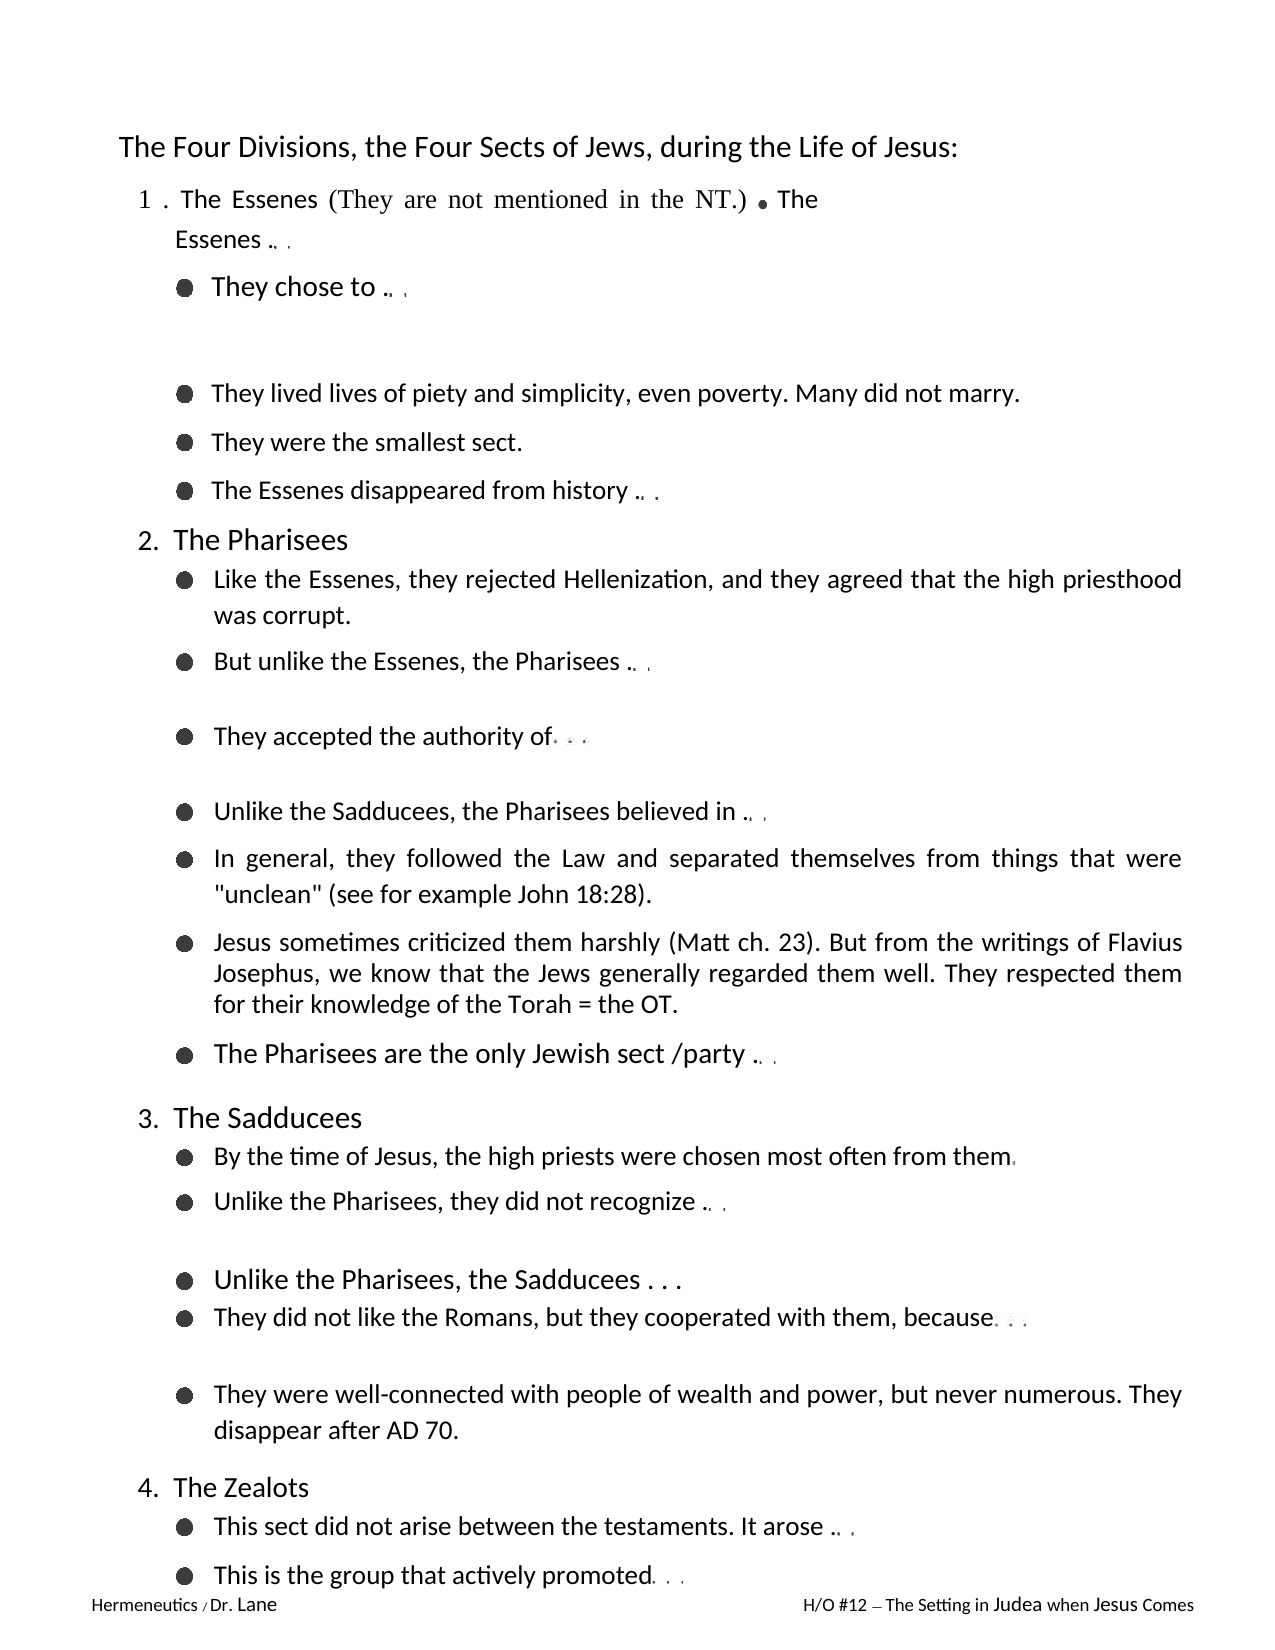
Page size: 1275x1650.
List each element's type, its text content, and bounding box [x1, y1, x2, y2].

picture [749, 817, 766, 821]
list They chose to . [175, 268, 1184, 304]
list Like the Essenes, they rejected Hellenization, and they agreed that the high priesthood was corrupt. [175, 562, 1184, 631]
picture [176, 571, 193, 589]
list They accepted the authority of [175, 719, 1184, 752]
list This is the group that actively promoted [175, 1558, 1184, 1591]
list Jesus sometimes criticized them harshly (Matt ch. 23). But from the writings of Flavius Josephus, we know that the Jews generally regarded them well. They respected them for their knowledge of the Torah = the OT. [175, 927, 1184, 1020]
picture [994, 1316, 1027, 1327]
picture [176, 653, 193, 671]
list By the time of Jesus, the high priests were chosen most often from them [175, 1139, 1184, 1172]
list But unlike the Essenes, the Pharisees . [175, 644, 1184, 677]
list They were the smallest sect. [175, 425, 1184, 458]
picture [176, 1387, 193, 1404]
list Unlike the Pharisees, they did not recognize . [175, 1184, 1184, 1217]
picture [552, 737, 589, 745]
picture [389, 293, 407, 297]
list In general, they followed the Law and separated themselves from things that were "unclean" (see for example John 18:28). [175, 842, 1184, 911]
list They were well-connected with people of wealth and power, but never numerous. They disappear after AD 70. [175, 1377, 1184, 1446]
picture [176, 1310, 193, 1327]
text The Four Divisions, the Four Sects of Jews, during the Life of Jesus: [118, 127, 1194, 165]
list Unlike the Sadducees, the Pharisees believed in . [175, 794, 1184, 827]
picture [758, 200, 767, 209]
picture [176, 803, 193, 821]
list They did not like the Romans, but they cooperated with them, because [175, 1301, 1184, 1334]
list The Pharisees are the only Jewish sect /party . [175, 1035, 1184, 1071]
picture [837, 1532, 854, 1536]
picture [176, 851, 193, 868]
picture [176, 935, 193, 952]
picture [176, 385, 193, 403]
picture [176, 482, 193, 500]
list The Essenes disappeared from history . [175, 473, 1184, 506]
picture [176, 728, 193, 745]
list The Sadducees [137, 1098, 1194, 1136]
picture [641, 496, 658, 500]
picture [176, 1194, 193, 1211]
picture [176, 1149, 193, 1166]
list This sect did not arise between the testaments. It arose . [175, 1509, 1184, 1542]
text 1 . The Essenes (They are not mentioned in the NT.) The Essenes . [138, 182, 818, 256]
picture [176, 1047, 193, 1064]
list Unlike the Pharisees, the Sadducees . . . [175, 1261, 1184, 1297]
picture [176, 279, 193, 297]
picture [176, 1272, 193, 1290]
picture [633, 667, 650, 671]
picture [176, 1518, 193, 1536]
list The Pharisees [137, 520, 1194, 558]
picture [176, 1567, 193, 1585]
list The Zealots [137, 1469, 1194, 1505]
list They lived lives of piety and simplicity, even poverty. Many did not marry. [175, 376, 1184, 409]
picture [176, 434, 193, 451]
